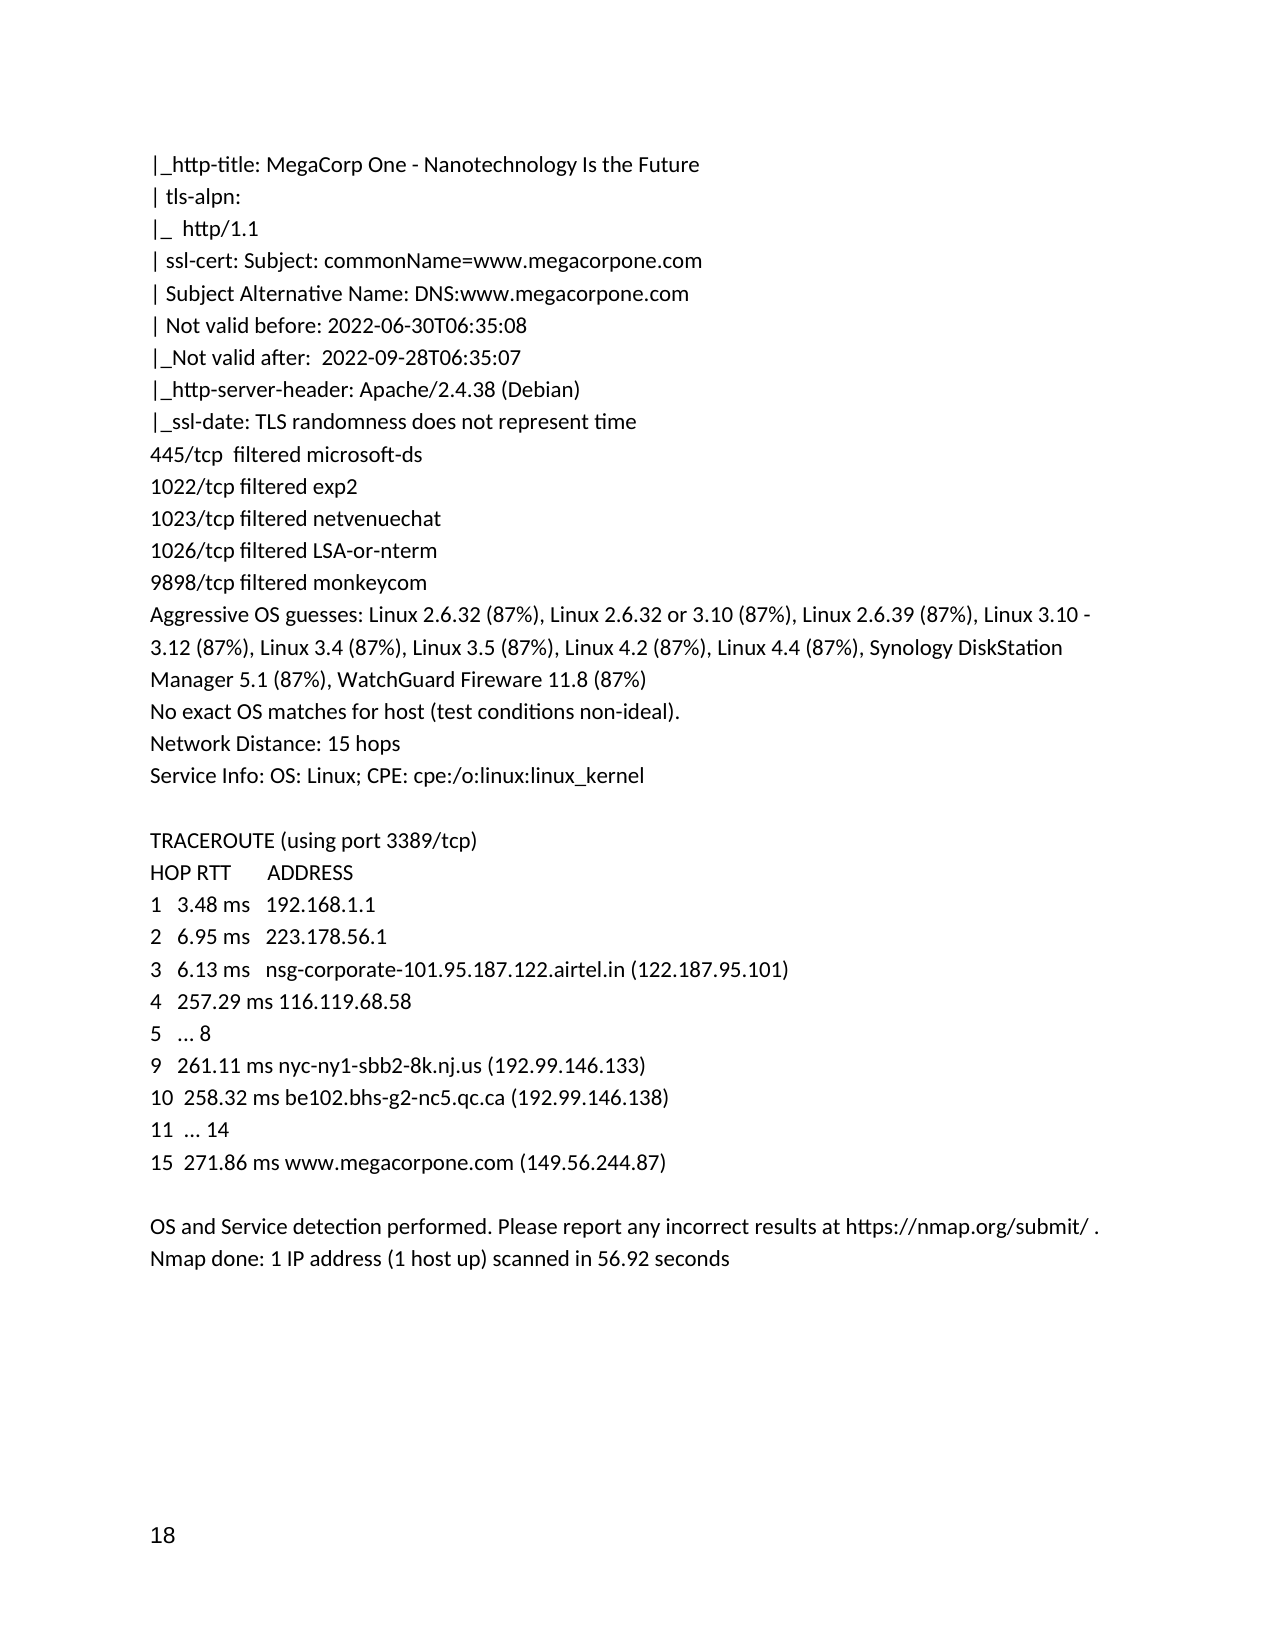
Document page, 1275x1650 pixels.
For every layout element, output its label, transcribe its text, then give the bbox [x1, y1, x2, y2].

text | Not valid before: 2022-06-30T06:35:08 [150, 311, 1125, 339]
text HOP RTT ADDRESS [150, 858, 1125, 886]
text OS and Service detection performed. Please report any incorrect results at https://nmap.org/submit/ . [150, 1212, 1125, 1240]
text 4 257.29 ms 116.119.68.58 [150, 987, 1125, 1015]
text 5 ... 8 [150, 1019, 1125, 1047]
text Nmap done: 1 IP address (1 host up) scanned in 56.92 seconds [150, 1244, 1125, 1272]
text 1 3.48 ms 192.168.1.1 [150, 890, 1125, 918]
text Service Info: OS: Linux; CPE: cpe:/o:linux:linux_kernel [150, 762, 1125, 789]
text Network Distance: 15 hops [150, 729, 1125, 757]
text 1022/tcp filtered exp2 [150, 472, 1125, 500]
text 1023/tcp filtered netvenuechat [150, 504, 1125, 532]
text | Subject Alternative Name: DNS:www.megacorpone.com [150, 279, 1125, 307]
text 3 6.13 ms nsg-corporate-101.95.187.122.airtel.in (122.187.95.101) [150, 955, 1125, 983]
text 10 258.32 ms be102.bhs-g2-nc5.qc.ca (192.99.146.138) [150, 1083, 1125, 1111]
text |_ http/1.1 [150, 214, 1125, 242]
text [150, 150, 1125, 178]
text |_ssl-date: TLS randomness does not represent time [150, 407, 1125, 436]
text | tls-alpn: [150, 182, 1125, 210]
text No exact OS matches for host (test conditions non-ideal). [150, 697, 1125, 725]
text 15 271.86 ms www.megacorpone.com (149.56.244.87) [150, 1148, 1125, 1176]
text TRACEROUTE (using port 3389/tcp) [150, 826, 1125, 854]
text | ssl-cert: Subject: commonName=www.megacorpone.com [150, 247, 1125, 274]
text Aggressive OS guesses: Linux 2.6.32 (87%), Linux 2.6.32 or 3.10 (87%), Linux 2.6.39 (87%), Linux 3.10 - 3.12 (87%), Linux 3.4 (87%), Linux 3.5 (87%), Linux 4.2 (87%), Linux 4.4 (87%), Synology DiskStation Manager 5.1 (87%), WatchGuard Fireware 11.8 (87%) [150, 601, 1125, 693]
text 11 ... 14 [150, 1116, 1125, 1144]
text 9898/tcp filtered monkeycom [150, 568, 1125, 596]
text 9 261.11 ms nyc-ny1-sbb2-8k.nj.us (192.99.146.133) [150, 1051, 1125, 1079]
text 445/tcp filtered microsoft-ds [150, 440, 1125, 468]
text 2 6.95 ms 223.178.56.1 [150, 922, 1125, 951]
text 1026/tcp filtered LSA-or-nterm [150, 536, 1125, 564]
text |_http-server-header: Apache/2.4.38 (Debian) [150, 375, 1125, 403]
text |_Not valid after: 2022-09-28T06:35:07 [150, 343, 1125, 371]
